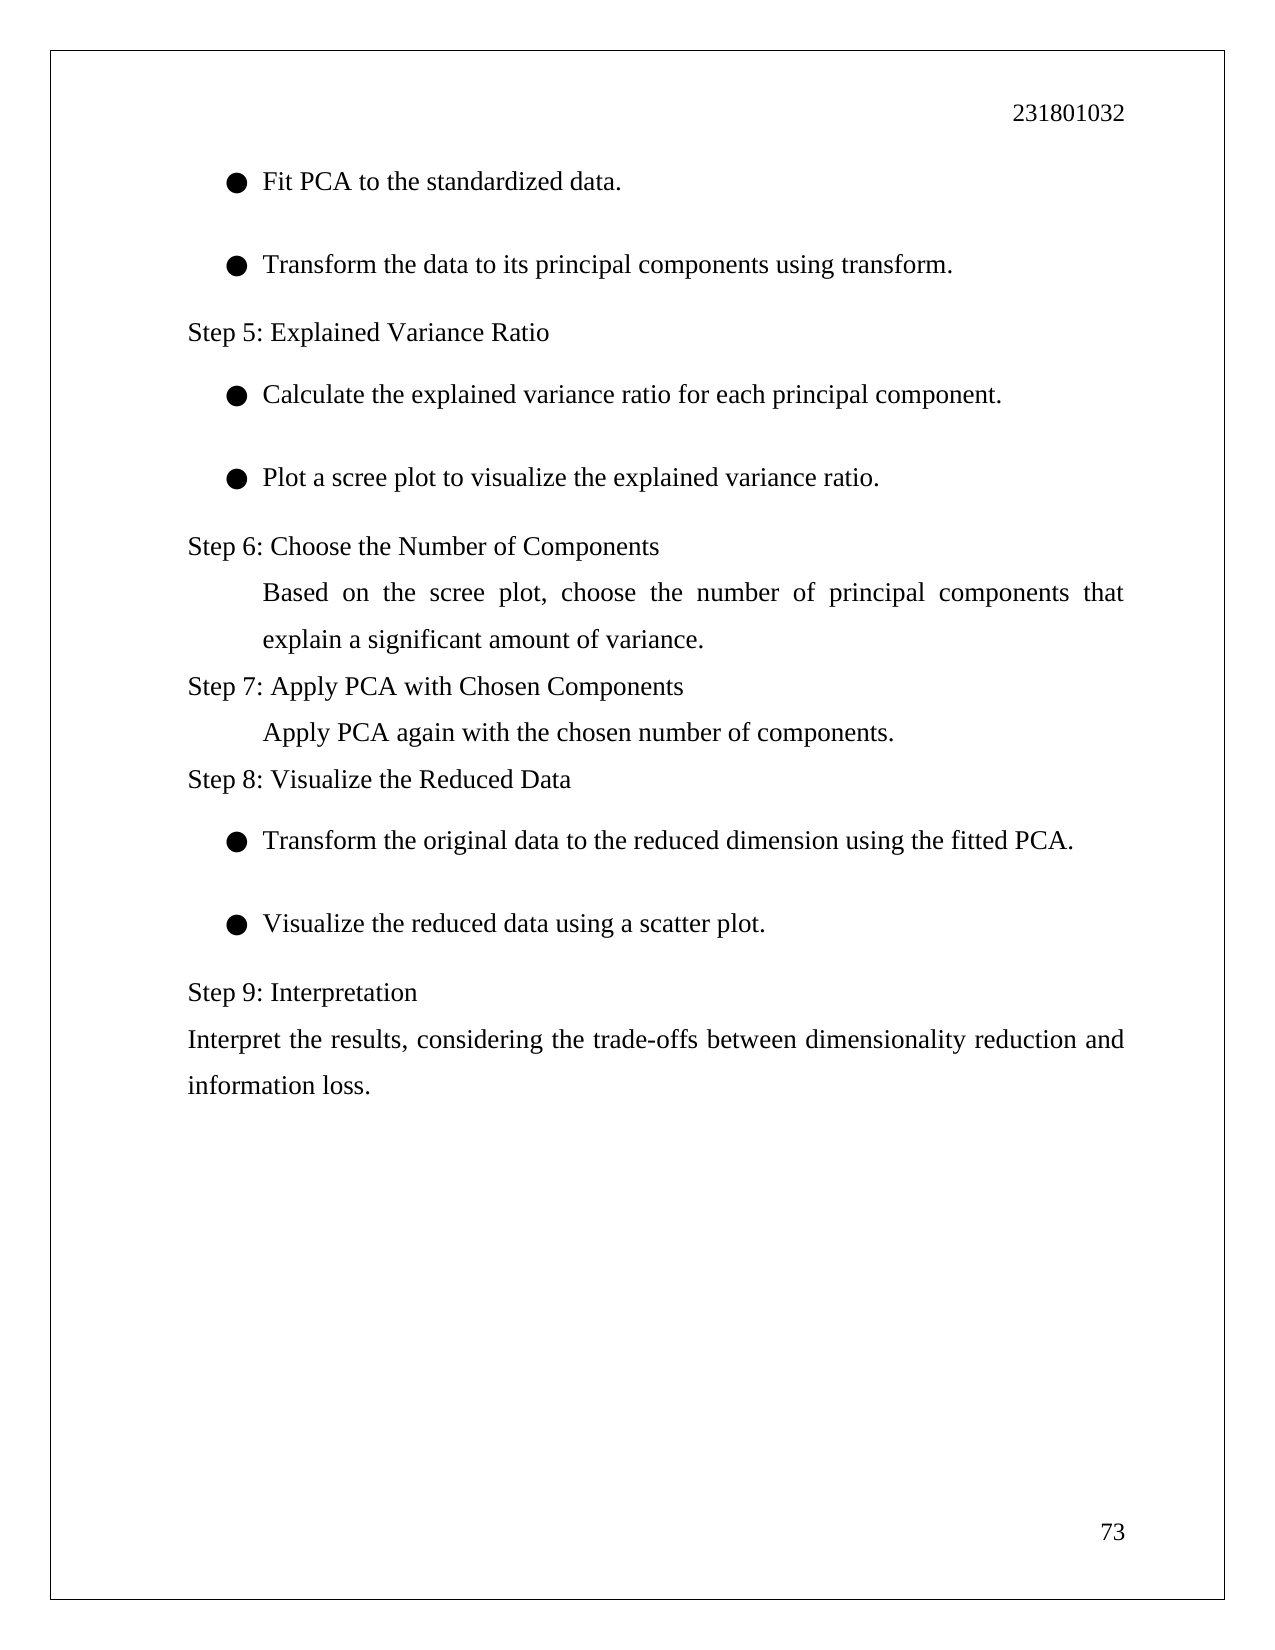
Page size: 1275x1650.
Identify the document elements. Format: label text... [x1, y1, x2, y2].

text Step 7: Apply PCA with Chosen Components [187, 669, 1125, 701]
text Based on the scree plot, choose the number of principal components that explain a significant amount of variance. [262, 576, 1125, 654]
text Interpret the results, considering the trade-offs between dimensionality reduction and information loss. [187, 1023, 1125, 1101]
text Step 5: Explained Variance Ratio [187, 316, 1125, 348]
list Calculate the explained variance ratio for each principal component. [225, 363, 1125, 419]
text Apply PCA again with the chosen number of components. [187, 716, 1125, 747]
list Transform the data to its principal components using transform. [225, 233, 1125, 289]
text Step 9: Interpretation [187, 976, 1125, 1007]
list Fit PCA to the standardized data. [225, 150, 1125, 206]
text Step 6: Choose the Number of Components [187, 529, 1125, 561]
list Transform the original data to the reduced dimension using the fitted PCA. [225, 809, 1125, 865]
text Step 8: Visualize the Reduced Data [187, 763, 1125, 794]
list Plot a scree plot to visualize the explained variance ratio. [225, 446, 1125, 502]
list Visualize the reduced data using a scatter plot. [225, 893, 1125, 948]
